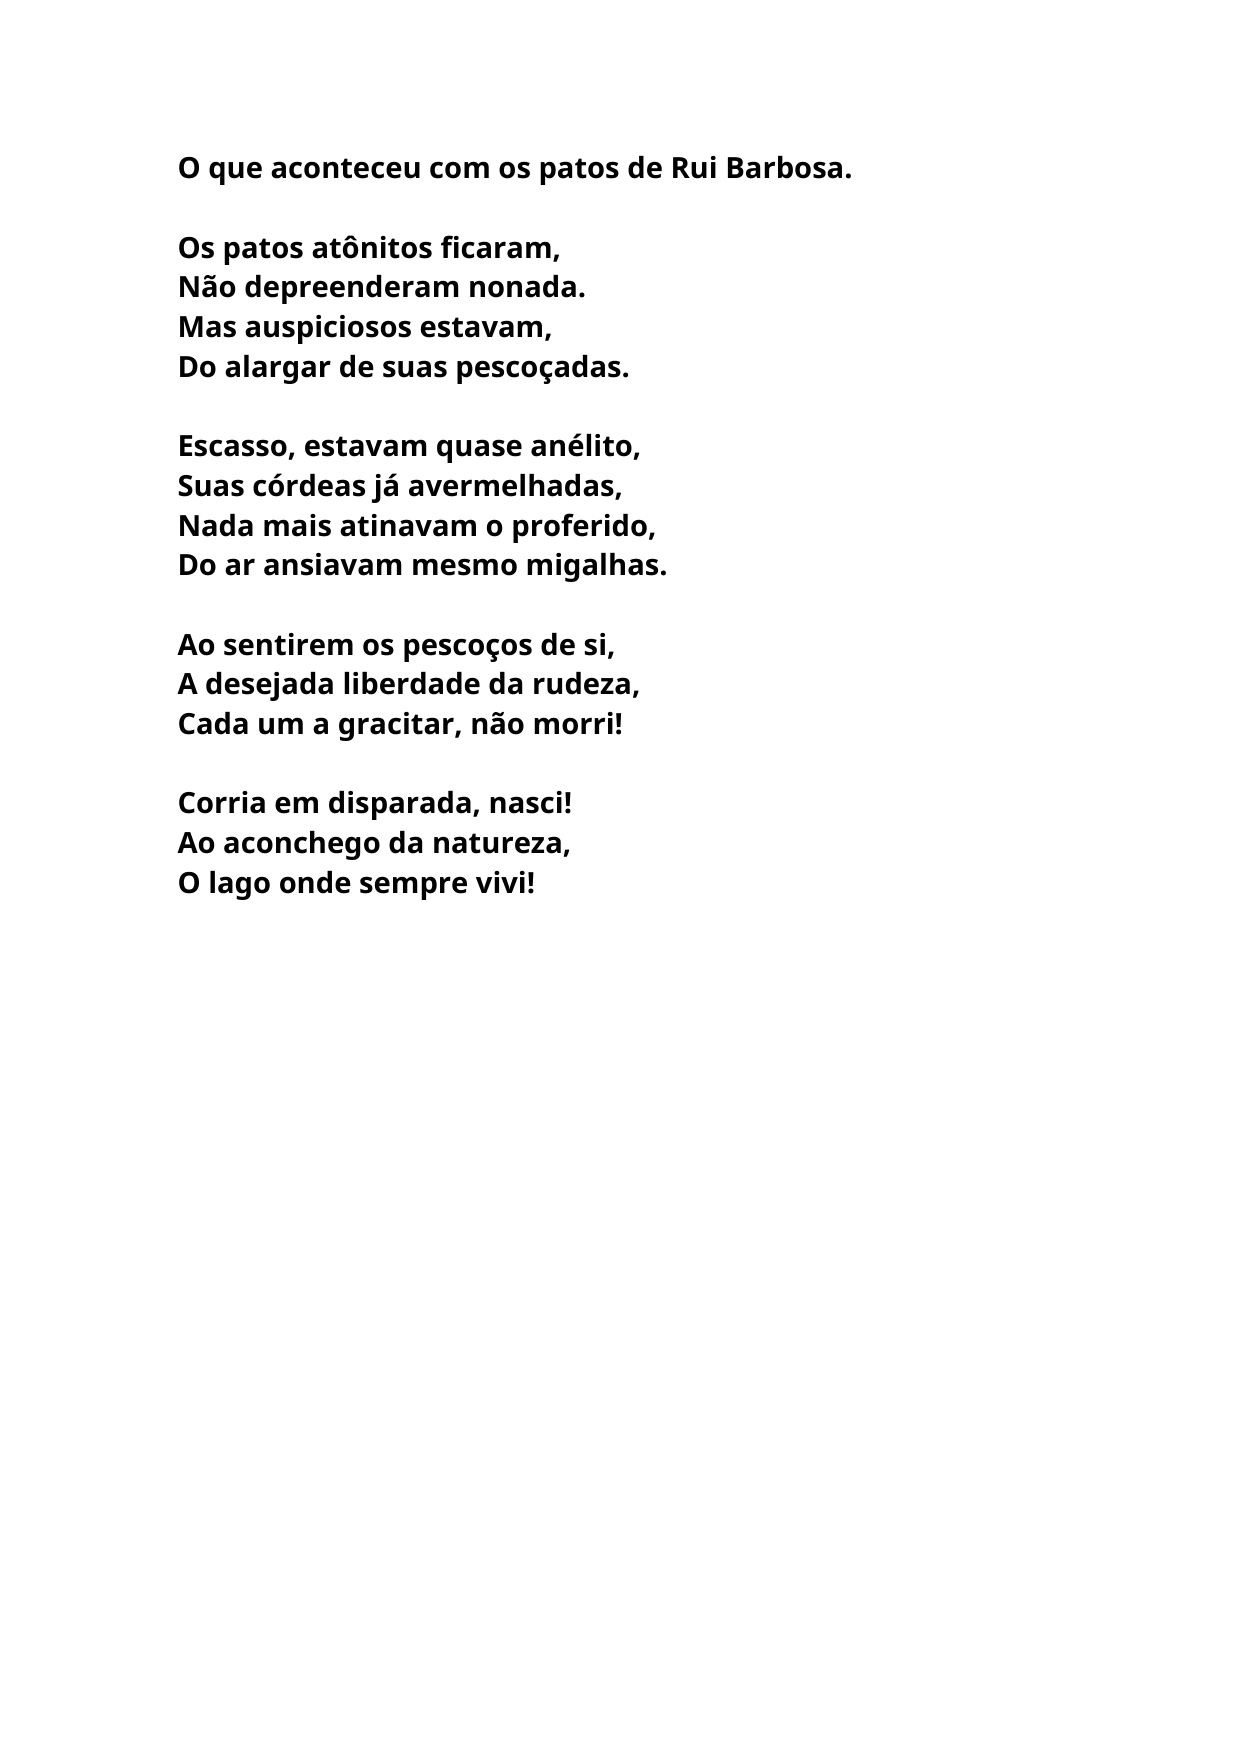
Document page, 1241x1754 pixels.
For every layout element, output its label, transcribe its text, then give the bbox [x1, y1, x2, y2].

text Corria em disparada, nasci! [177, 783, 1063, 822]
text Ao sentirem os pescoços de si, [177, 624, 1063, 663]
text A desejada liberdade da rudeza, [177, 663, 1063, 703]
text Do ar ansiavam mesmo migalhas. [177, 544, 1063, 584]
text Suas córdeas já avermelhadas, [177, 465, 1063, 505]
text Os patos atônitos ficaram, [177, 227, 1063, 267]
text Escasso, estavam quase anélito, [177, 425, 1063, 465]
text O que aconteceu com os patos de Rui Barbosa. [177, 148, 1063, 187]
text Ao aconchego da natureza, [177, 822, 1063, 862]
text Nada mais atinavam o proferido, [177, 505, 1063, 544]
text Cada um a gracitar, não morri! [177, 703, 1063, 743]
text Não depreenderam nonada. [177, 267, 1063, 306]
text O lago onde sempre vivi! [177, 862, 1063, 902]
text Mas auspiciosos estavam, [177, 306, 1063, 346]
text Do alargar de suas pescoçadas. [177, 346, 1063, 386]
